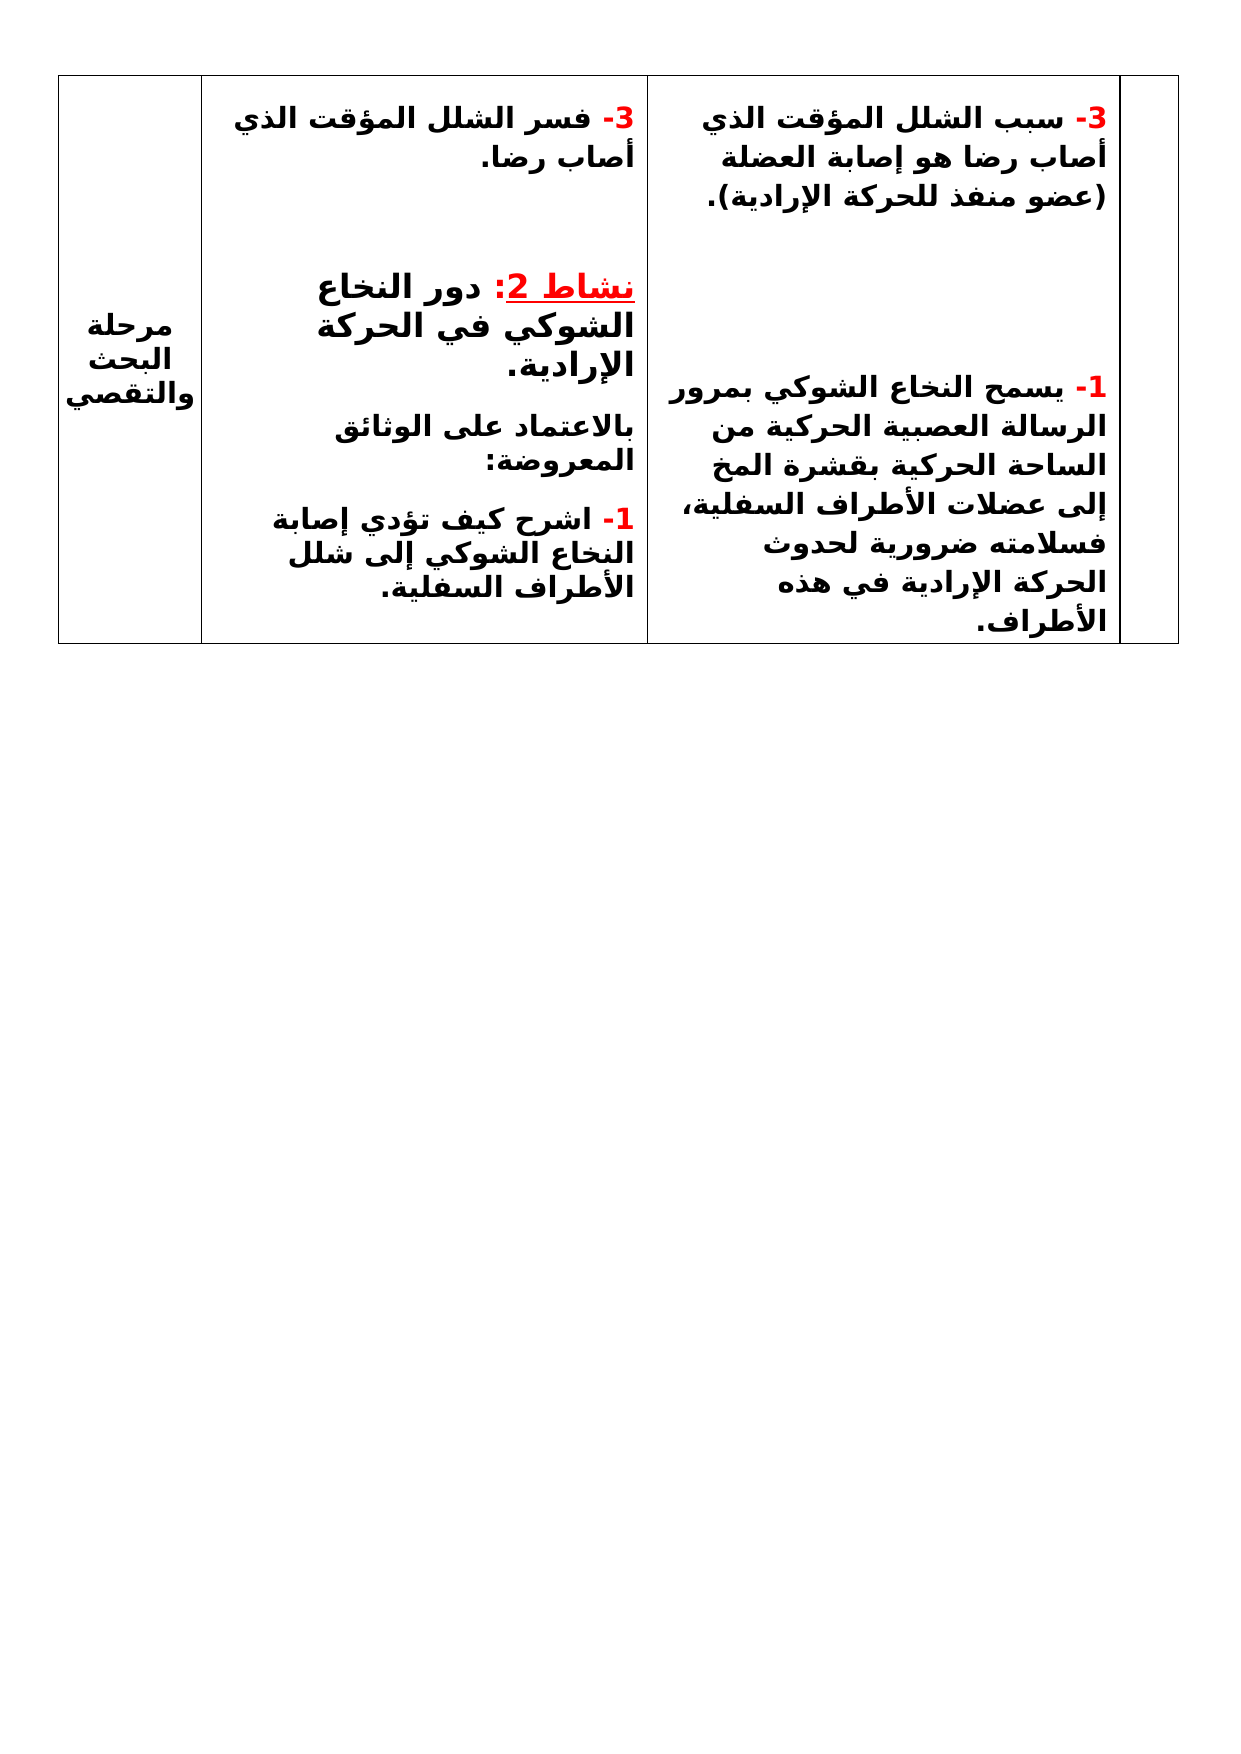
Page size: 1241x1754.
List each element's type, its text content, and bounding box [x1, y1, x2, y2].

table_header [1121, 76, 1178, 642]
table_header مرحلة البحث والتقصي [59, 76, 201, 642]
table_header 3- فسر الشلل المؤقت الذي أصاب رضا. نشاط 2: دور النخاع الشوكي في الحركة الإرادية. بالاعتماد على الوثائق المعروضة: 1- اشرح كيف تؤدي إصابة النخاع الشوكي إلى شلل الأطراف السفلية. [202, 76, 647, 642]
table_header 3- سبب الشلل المؤقت الذي أصاب رضا هو إصابة العضلة (عضو منفذ للحركة الإرادية). 1- يسمح النخاع الشوكي بمرور الرسالة العصبية الحركية من الساحة الحركية بقشرة المخ إلى عضلات الأطراف السفلية، فسلامته ضرورية لحدوث الحركة الإرادية في هذه الأطراف. [648, 76, 1119, 642]
